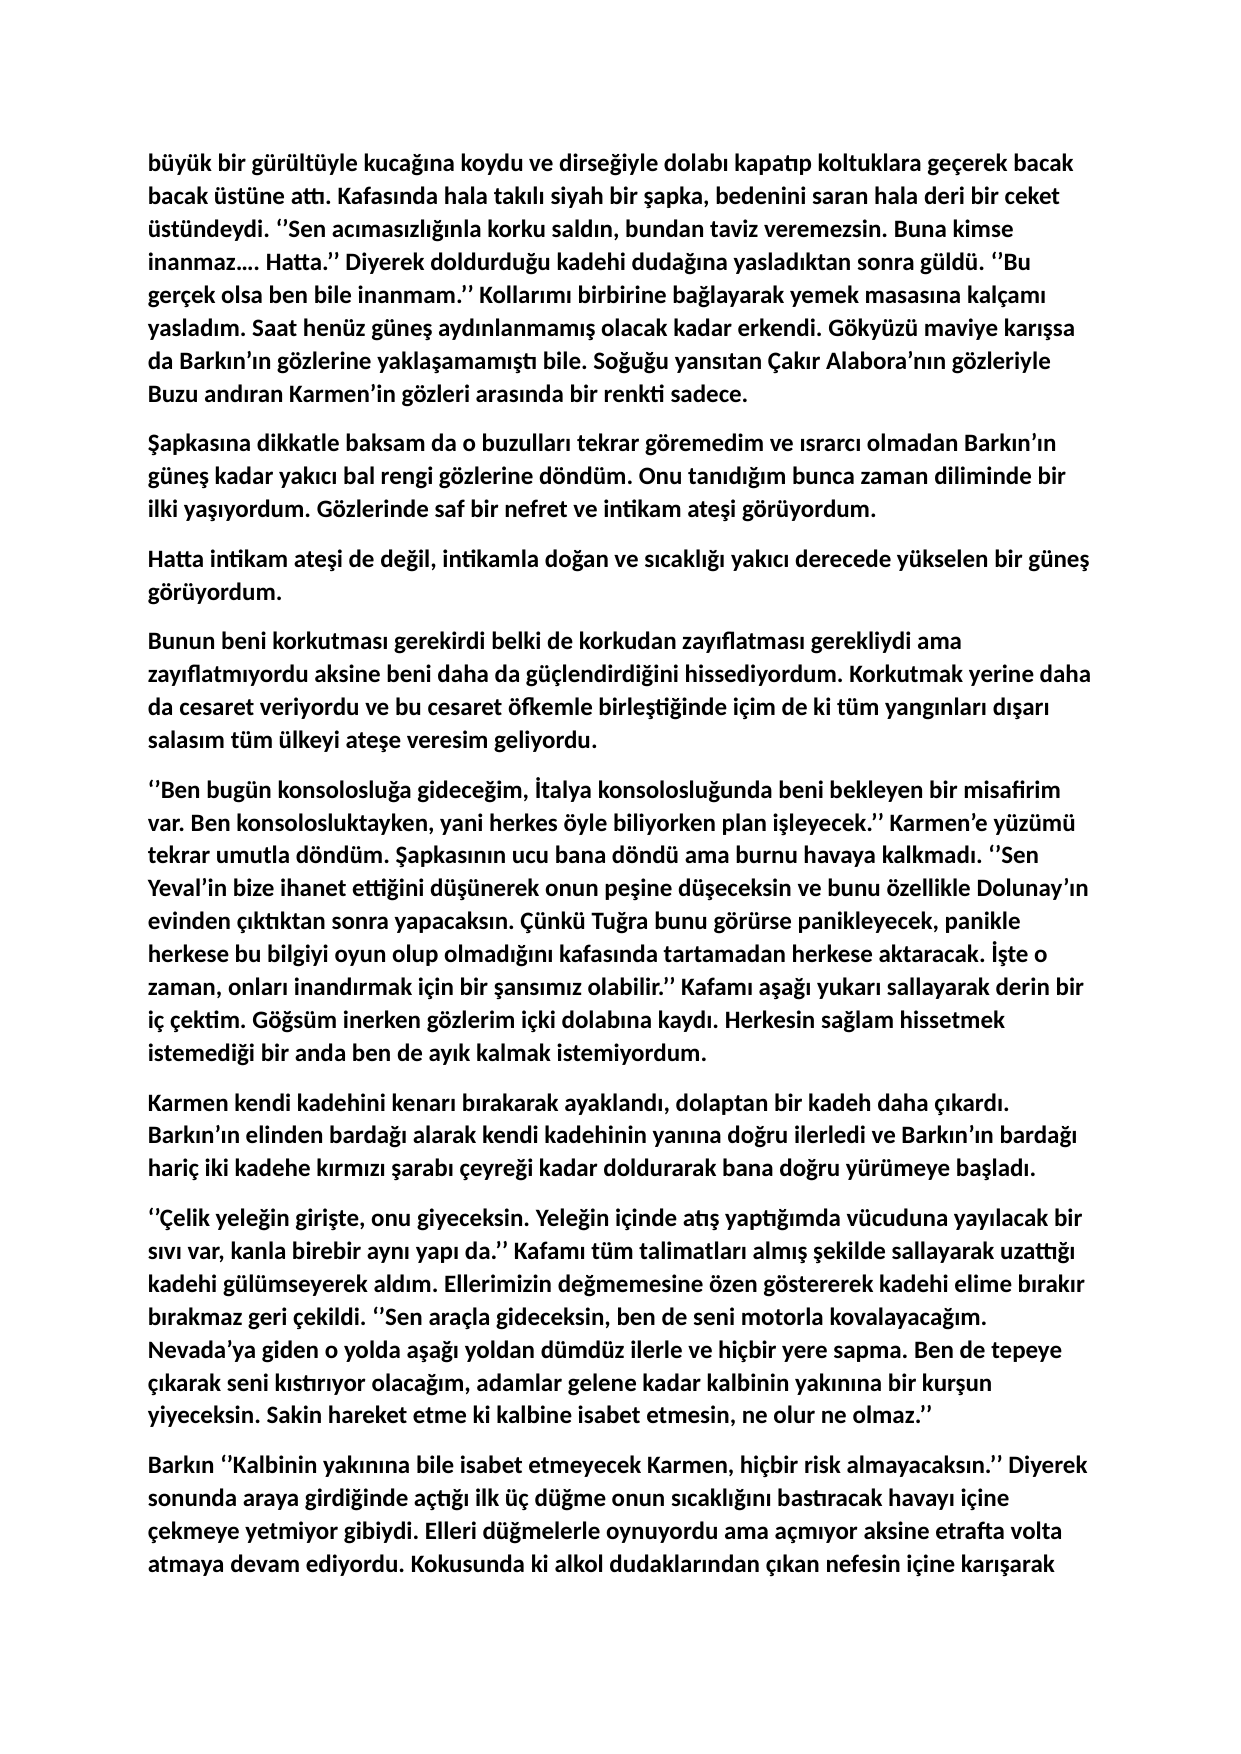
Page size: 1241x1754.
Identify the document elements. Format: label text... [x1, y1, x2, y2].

text Şapkasına dikkatle baksam da o buzulları tekrar göremedim ve ısrarcı olmadan Barkın’ın güneş kadar yakıcı bal rengi gözlerine döndüm. Onu tanıdığım bunca zaman diliminde bir ilki yaşıyordum. Gözlerinde saf bir nefret ve intikam ateşi görüyordum. [148, 428, 1093, 524]
text Karmen kendi kadehini kenarı bırakarak ayaklandı, dolaptan bir kadeh daha çıkardı. Barkın’ın elinden bardağı alarak kendi kadehinin yanına doğru ilerledi ve Barkın’ın bardağı hariç iki kadehe kırmızı şarabı çeyreği kadar doldurarak bana doğru yürümeye başladı. [148, 1087, 1093, 1183]
text ‘’Çelik yeleğin girişte, onu giyeceksin. Yeleğin içinde atış yaptığımda vücuduna yayılacak bir sıvı var, kanla birebir aynı yapı da.’’ Kafamı tüm talimatları almış şekilde sallayarak uzattığı kadehi gülümseyerek aldım. Ellerimizin değmemesine özen göstererek kadehi elime bırakır bırakmaz geri çekildi. ‘’Sen araçla gideceksin, ben de seni motorla kovalayacağım. Nevada’ya giden o yolda aşağı yoldan dümdüz ilerle ve hiçbir yere sapma. Ben de tepeye çıkarak seni kıstırıyor olacağım, adamlar gelene kadar kalbinin yakınına bir kurşun yiyeceksin. Sakin hareket etme ki kalbine isabet etmesin, ne olur ne olmaz.’’ [148, 1202, 1093, 1430]
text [148, 1449, 1093, 1578]
text Hatta intikam ateşi de değil, intikamla doğan ve sıcaklığı yakıcı derecede yükselen bir güneş görüyordum. [148, 543, 1093, 606]
text ‘’Ben bugün konsolosluğa gideceğim, İtalya konsolosluğunda beni bekleyen bir misafirim var. Ben konsolosluktayken, yani herkes öyle biliyorken plan işleyecek.’’ Karmen’e yüzümü tekrar umutla döndüm. Şapkasının ucu bana döndü ama burnu havaya kalkmadı. ‘’Sen Yeval’in bize ihanet ettiğini düşünerek onun peşine düşeceksin ve bunu özellikle Dolunay’ın evinden çıktıktan sonra yapacaksın. Çünkü Tuğra bunu görürse panikleyecek, panikle herkese bu bilgiyi oyun olup olmadığını kafasında tartamadan herkese aktaracak. İşte o zaman, onları inandırmak için bir şansımız olabilir.’’ Kafamı aşağı yukarı sallayarak derin bir iç çektim. Göğsüm inerken gözlerim içki dolabına kaydı. Herkesin sağlam hissetmek istemediği bir anda ben de ayık kalmak istemiyordum. [148, 774, 1093, 1068]
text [148, 148, 1093, 408]
text Bunun beni korkutması gerekirdi belki de korkudan zayıflatması gerekliydi ama zayıflatmıyordu aksine beni daha da güçlendirdiğini hissediyordum. Korkutmak yerine daha da cesaret veriyordu ve bu cesaret öfkemle birleştiğinde içim de ki tüm yangınları dışarı salasım tüm ülkeyi ateşe veresim geliyordu. [148, 626, 1093, 755]
